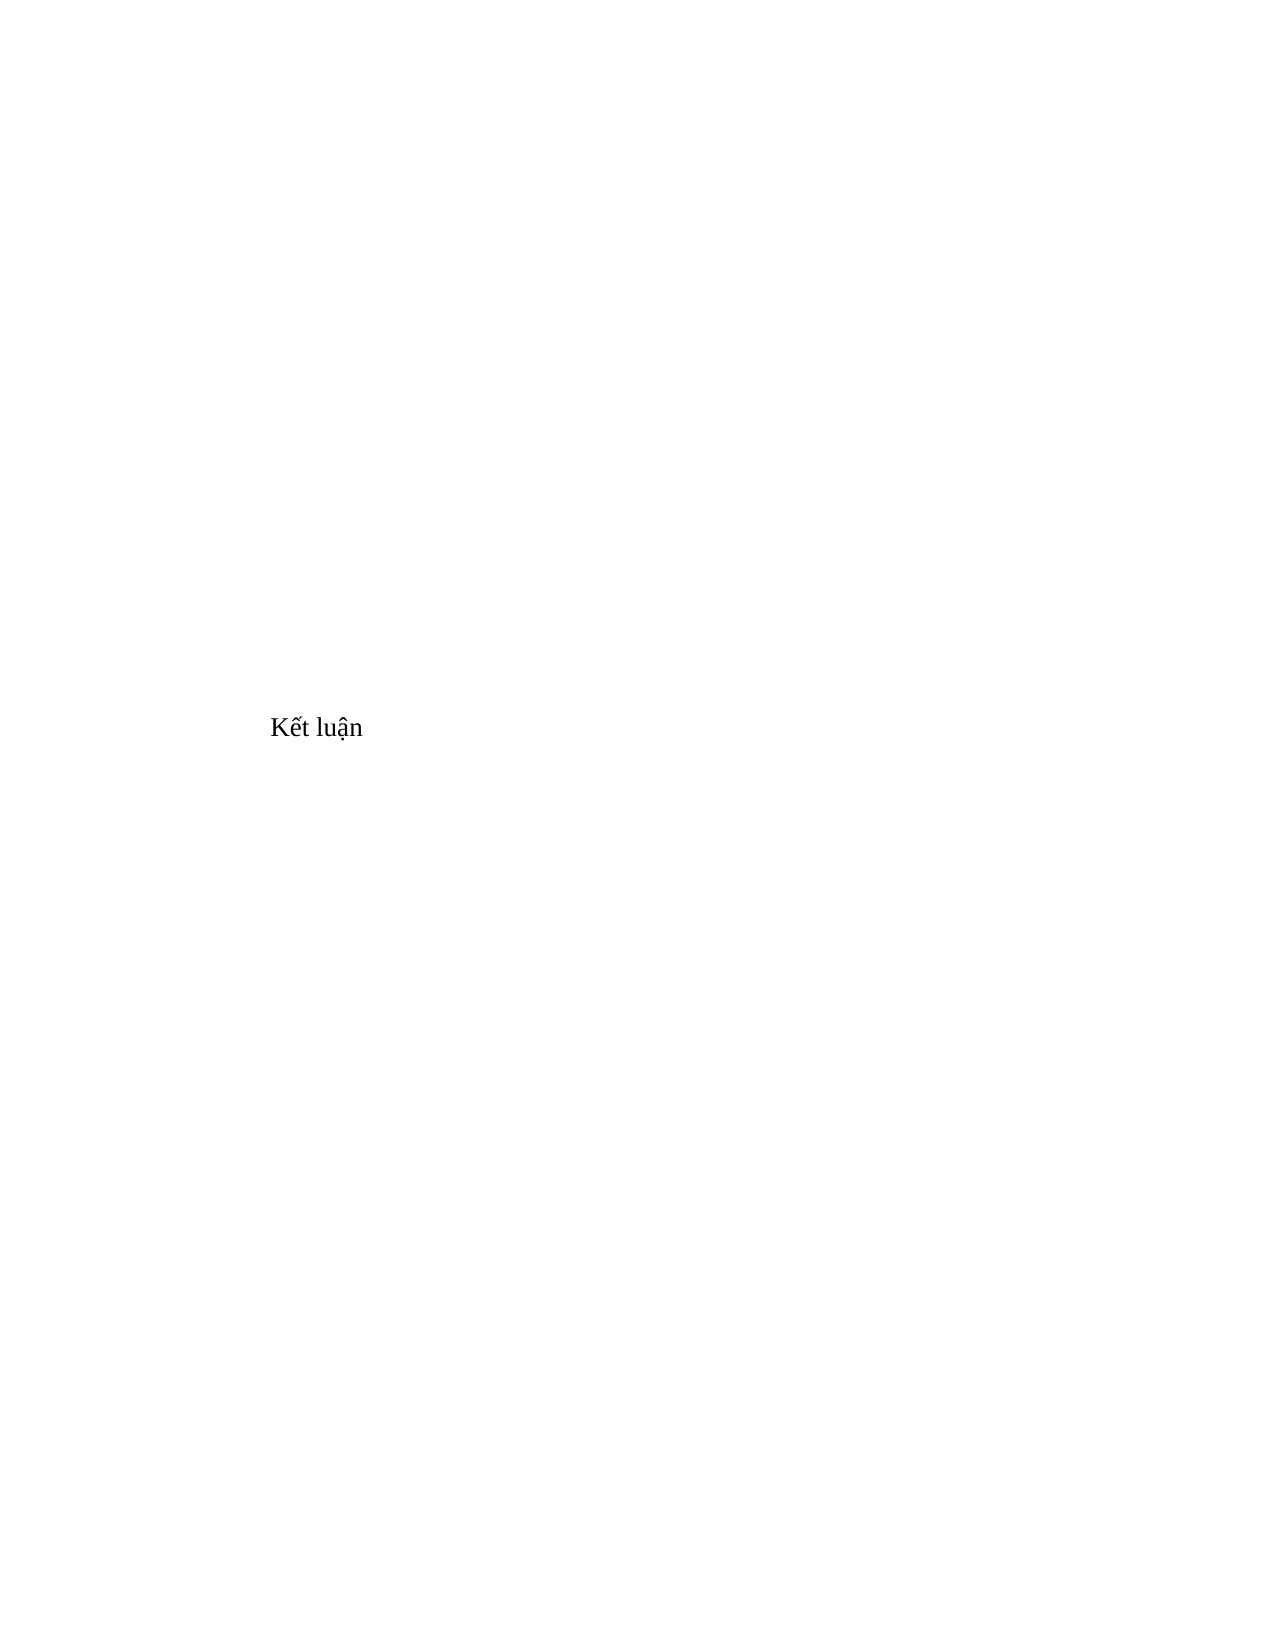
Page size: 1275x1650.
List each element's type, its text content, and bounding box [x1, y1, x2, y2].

text Kết luận [187, 711, 1125, 743]
